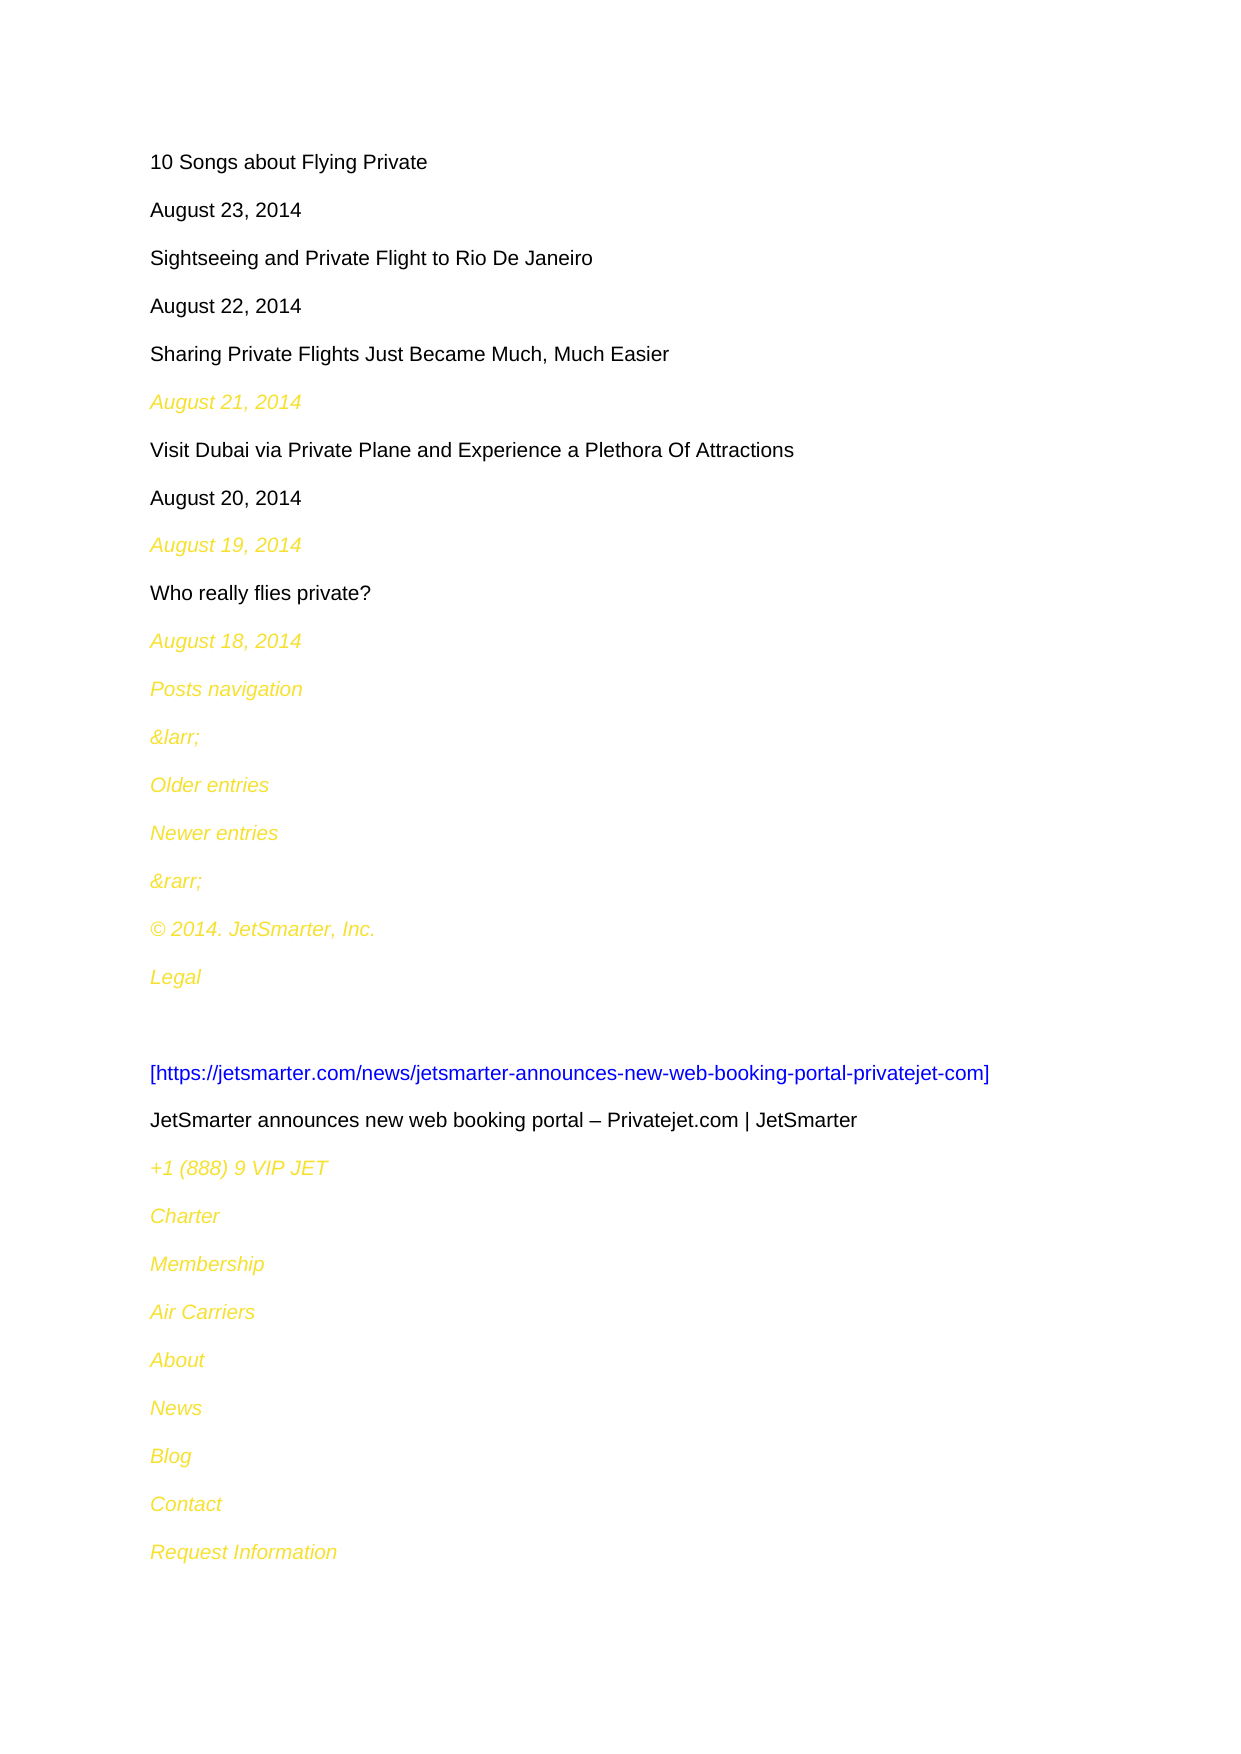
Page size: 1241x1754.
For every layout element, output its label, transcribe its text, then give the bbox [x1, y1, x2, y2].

text Sharing Private Flights Just Became Much, Much Easier [150, 342, 1090, 366]
text August 22, 2014 [150, 294, 1090, 318]
text &rarr; [150, 869, 1090, 893]
text Request Information [150, 1539, 1090, 1563]
text Blog [150, 1444, 1090, 1468]
text Contact [150, 1492, 1090, 1516]
text © 2014. JetSmarter, Inc. [150, 917, 1090, 941]
text Charter [150, 1204, 1090, 1228]
text +1 (888) 9 VIP JET [150, 1156, 1090, 1180]
text Posts navigation [150, 677, 1090, 701]
text Air Carriers [150, 1300, 1090, 1324]
text 10 Songs about Flying Private [150, 150, 1090, 174]
text News [150, 1396, 1090, 1420]
text August 18, 2014 [150, 629, 1090, 653]
text August 20, 2014 [150, 485, 1090, 509]
text Legal [150, 964, 1090, 988]
text August 23, 2014 [150, 198, 1090, 222]
text August 21, 2014 [150, 389, 1090, 413]
text Who really flies private? [150, 581, 1090, 605]
text Older entries [150, 773, 1090, 797]
text About [150, 1348, 1090, 1372]
text August 19, 2014 [150, 533, 1090, 557]
text Membership [150, 1252, 1090, 1276]
text [https://jetsmarter.com/news/jetsmarter-announces-new-web-booking-portal-privatejet-com] [150, 1060, 1090, 1084]
text Newer entries [150, 821, 1090, 845]
text &larr; [150, 725, 1090, 749]
text Sightseeing and Private Flight to Rio De Janeiro [150, 246, 1090, 270]
text Visit Dubai via Private Plane and Experience a Plethora Of Attractions [150, 437, 1090, 461]
text JetSmarter announces new web booking portal – Privatejet.com | JetSmarter [150, 1108, 1090, 1132]
